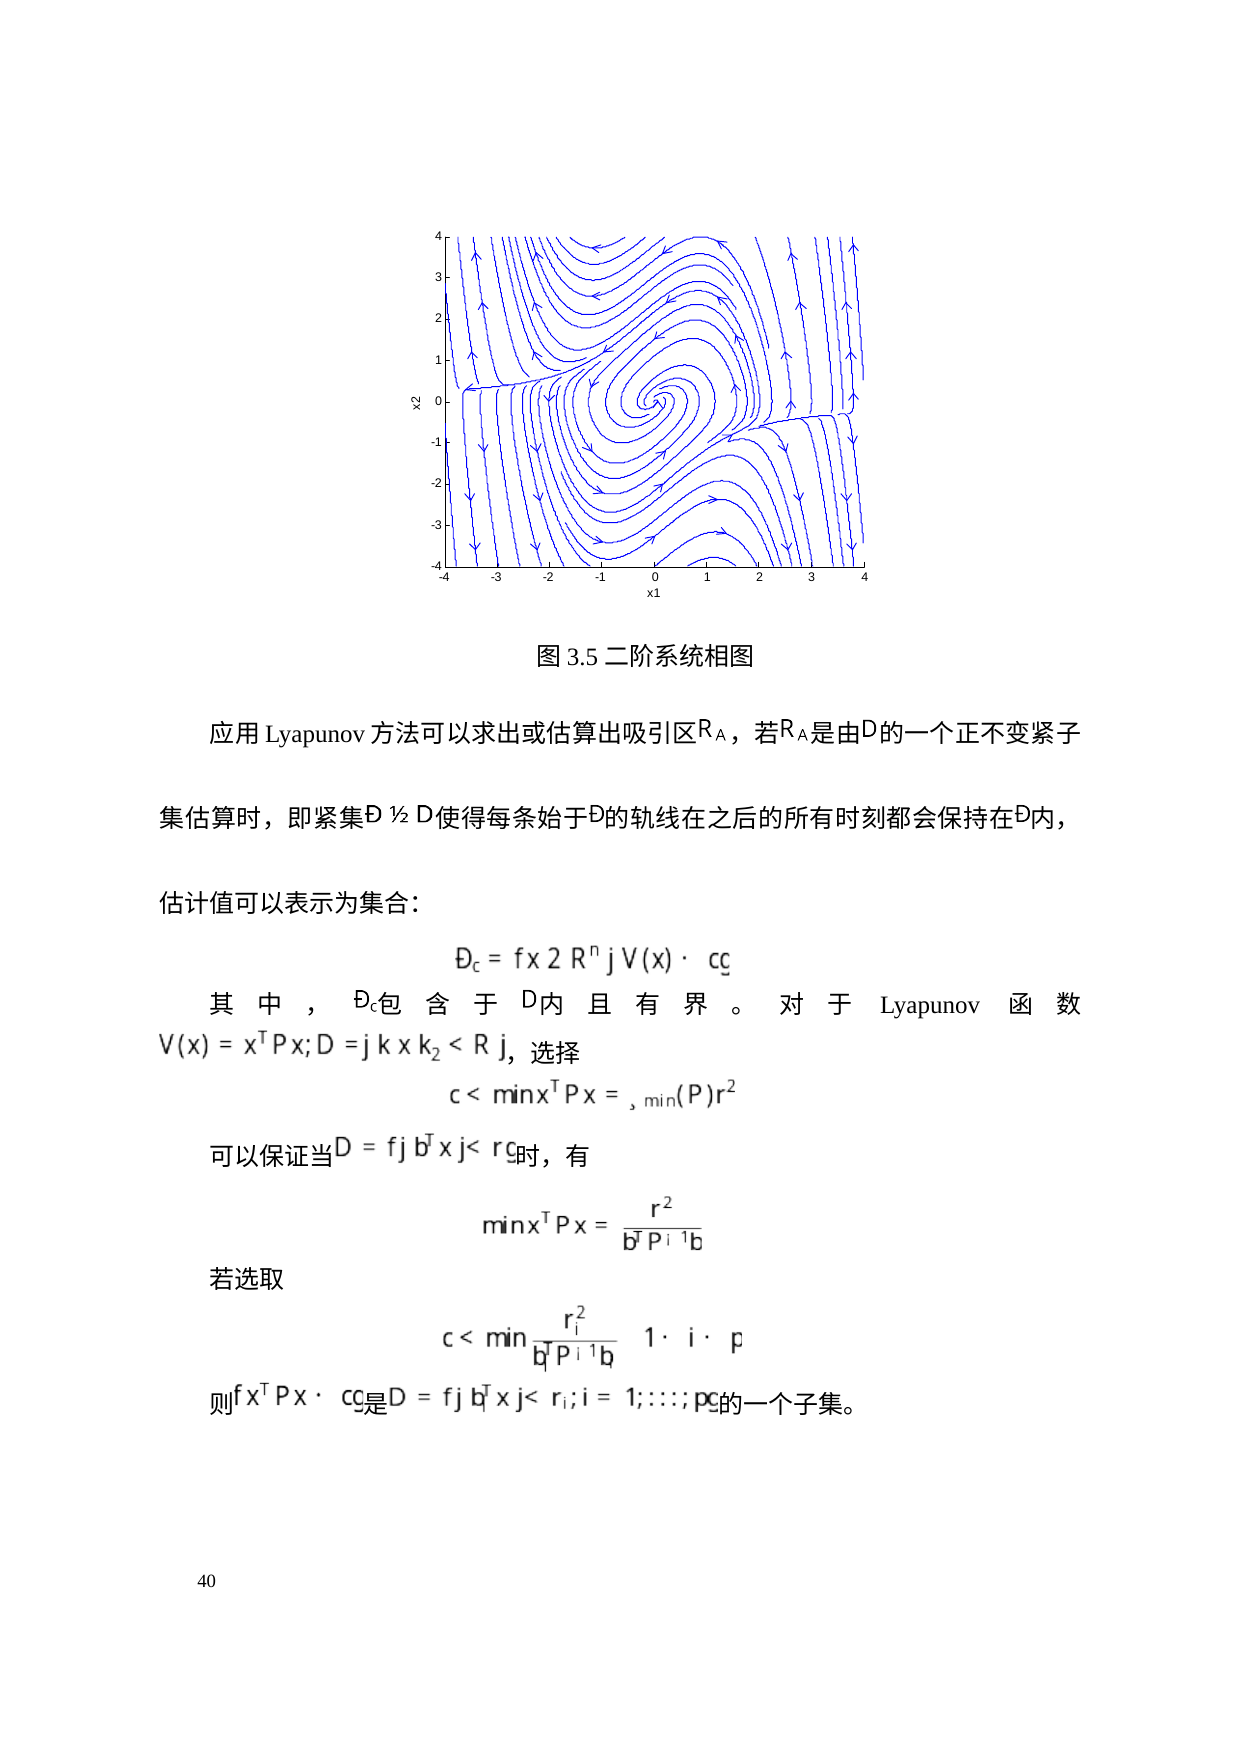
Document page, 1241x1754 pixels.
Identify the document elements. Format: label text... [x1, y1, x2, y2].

text 可以保证当时，有 [159, 1118, 1081, 1186]
text 其中，包含于内且有界。对于Lyapunov函数，选择 [159, 984, 1081, 1069]
text 应用Lyapunov方法可以求出或估算出吸引区，若是由的一个正不变紧子集估算时，即紧集使得每条始于的轨线在之后的所有时刻都会保持在内，估计值可以表示为集合： [159, 698, 1081, 936]
text 图 3.5 二阶系统相图 [159, 621, 1081, 689]
text 则是的一个子集。 [159, 1381, 1081, 1421]
text 若选取 [159, 1259, 1081, 1295]
